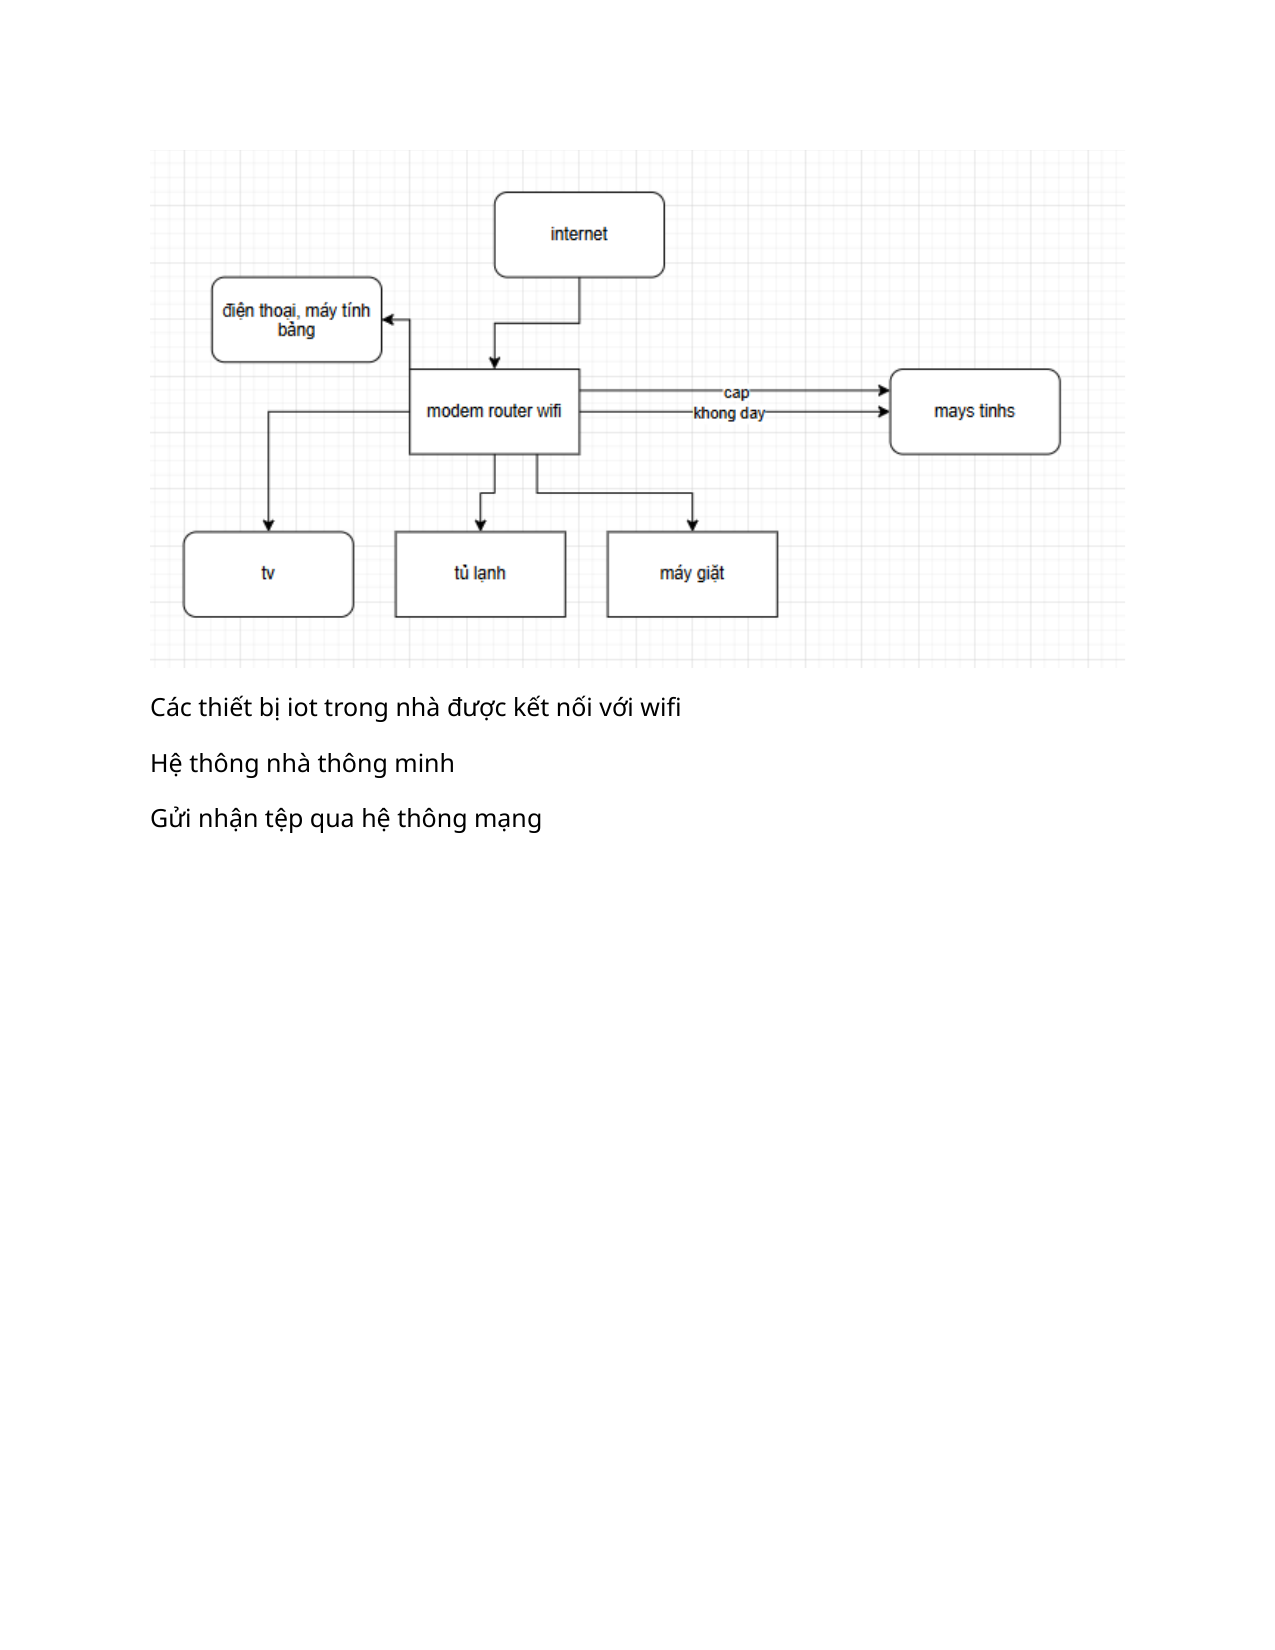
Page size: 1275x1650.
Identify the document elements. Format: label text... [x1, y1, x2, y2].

text Các thiết bị iot trong nhà được kết nối với wifi [150, 689, 1125, 723]
text Hệ thông nhà thông minh [150, 745, 1125, 779]
text Gửi nhận tệp qua hệ thông mạng [150, 801, 1125, 835]
picture [150, 150, 1125, 668]
